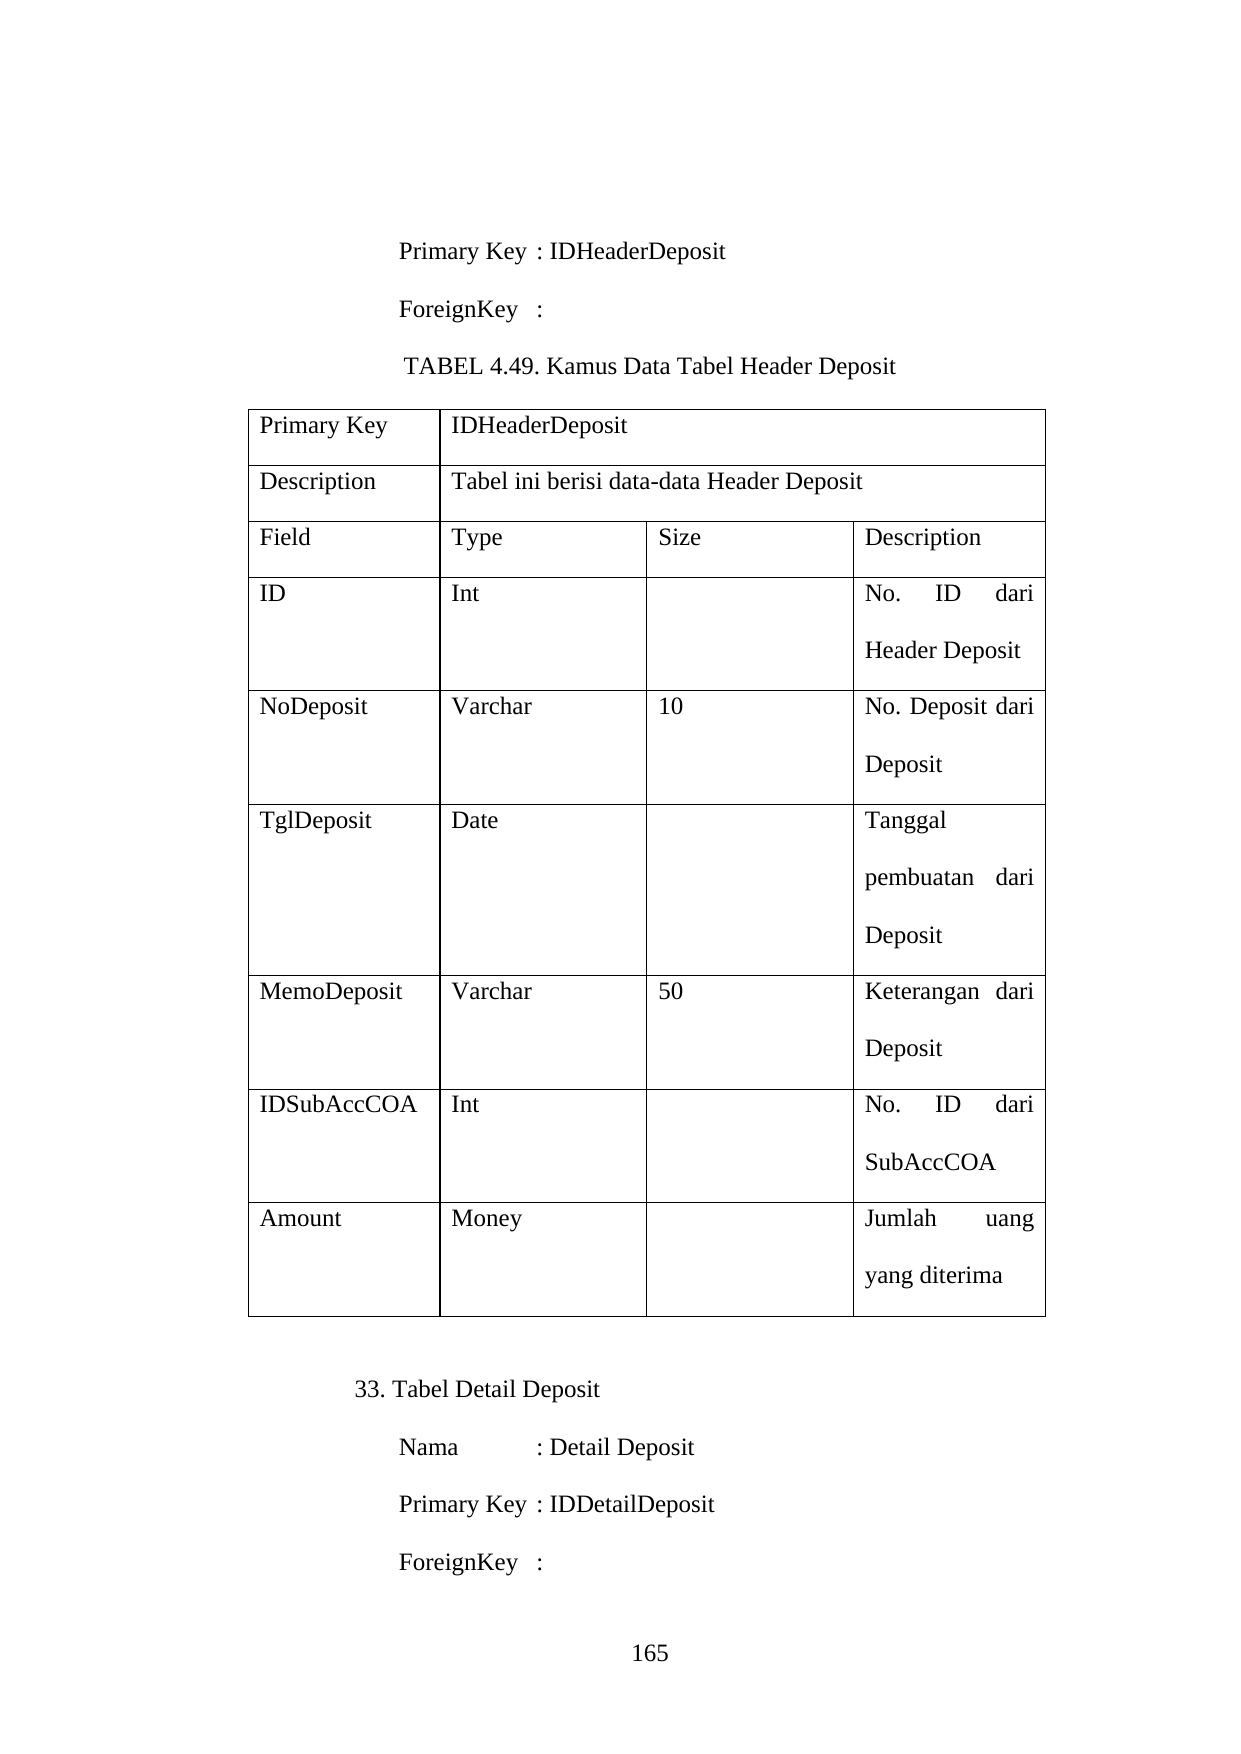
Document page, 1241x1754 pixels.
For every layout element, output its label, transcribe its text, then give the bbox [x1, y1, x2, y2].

table_cell MemoDeposit [249, 976, 439, 1088]
table_cell [647, 1203, 853, 1316]
table_cell Description [854, 522, 1045, 577]
table_header Primary Key [249, 410, 439, 465]
table_header IDHeaderDeposit [441, 410, 1045, 465]
table_cell Description [249, 466, 439, 521]
table_cell NoDeposit [249, 691, 439, 804]
list ForeignKey : [399, 294, 1063, 322]
table_cell [647, 1090, 853, 1202]
list ForeignKey : [399, 1547, 1063, 1575]
table_cell No. ID dari Header Deposit [854, 578, 1045, 690]
table_cell Keterangan dari Deposit [854, 976, 1045, 1088]
table_cell Varchar [441, 691, 646, 804]
list Primary Key : IDDetailDeposit [399, 1489, 1063, 1518]
table_cell 50 [647, 976, 853, 1088]
list TABEL 4.49. Kamus Data Tabel Header Deposit [236, 351, 1063, 380]
table_cell Tabel ini berisi data-data Header Deposit [441, 466, 1045, 521]
table_cell Money [441, 1203, 646, 1316]
table_cell Size [647, 522, 853, 577]
table_cell No. Deposit dari Deposit [854, 691, 1045, 804]
table_cell Varchar [441, 976, 646, 1088]
table_cell Jumlah uang yang diterima [854, 1203, 1045, 1316]
list Primary Key : IDHeaderDeposit [399, 236, 1063, 265]
table_cell TglDeposit [249, 805, 439, 975]
table_cell Tanggal pembuatan dari Deposit [854, 805, 1045, 975]
table_cell [647, 805, 853, 975]
table_cell 10 [647, 691, 853, 804]
table_cell ID [249, 578, 439, 690]
table_cell Int [441, 1090, 646, 1202]
table_cell Int [441, 578, 646, 690]
table_cell Type [441, 522, 646, 577]
table_cell [647, 578, 853, 690]
table_cell No. ID dari SubAccCOA [854, 1090, 1045, 1202]
table_cell Amount [249, 1203, 439, 1316]
table_cell Field [249, 522, 439, 577]
list Nama : Detail Deposit [399, 1432, 1063, 1460]
table_cell IDSubAccCOA [249, 1090, 439, 1202]
table_cell Date [441, 805, 646, 975]
list Tabel Detail Deposit [354, 1374, 1063, 1403]
